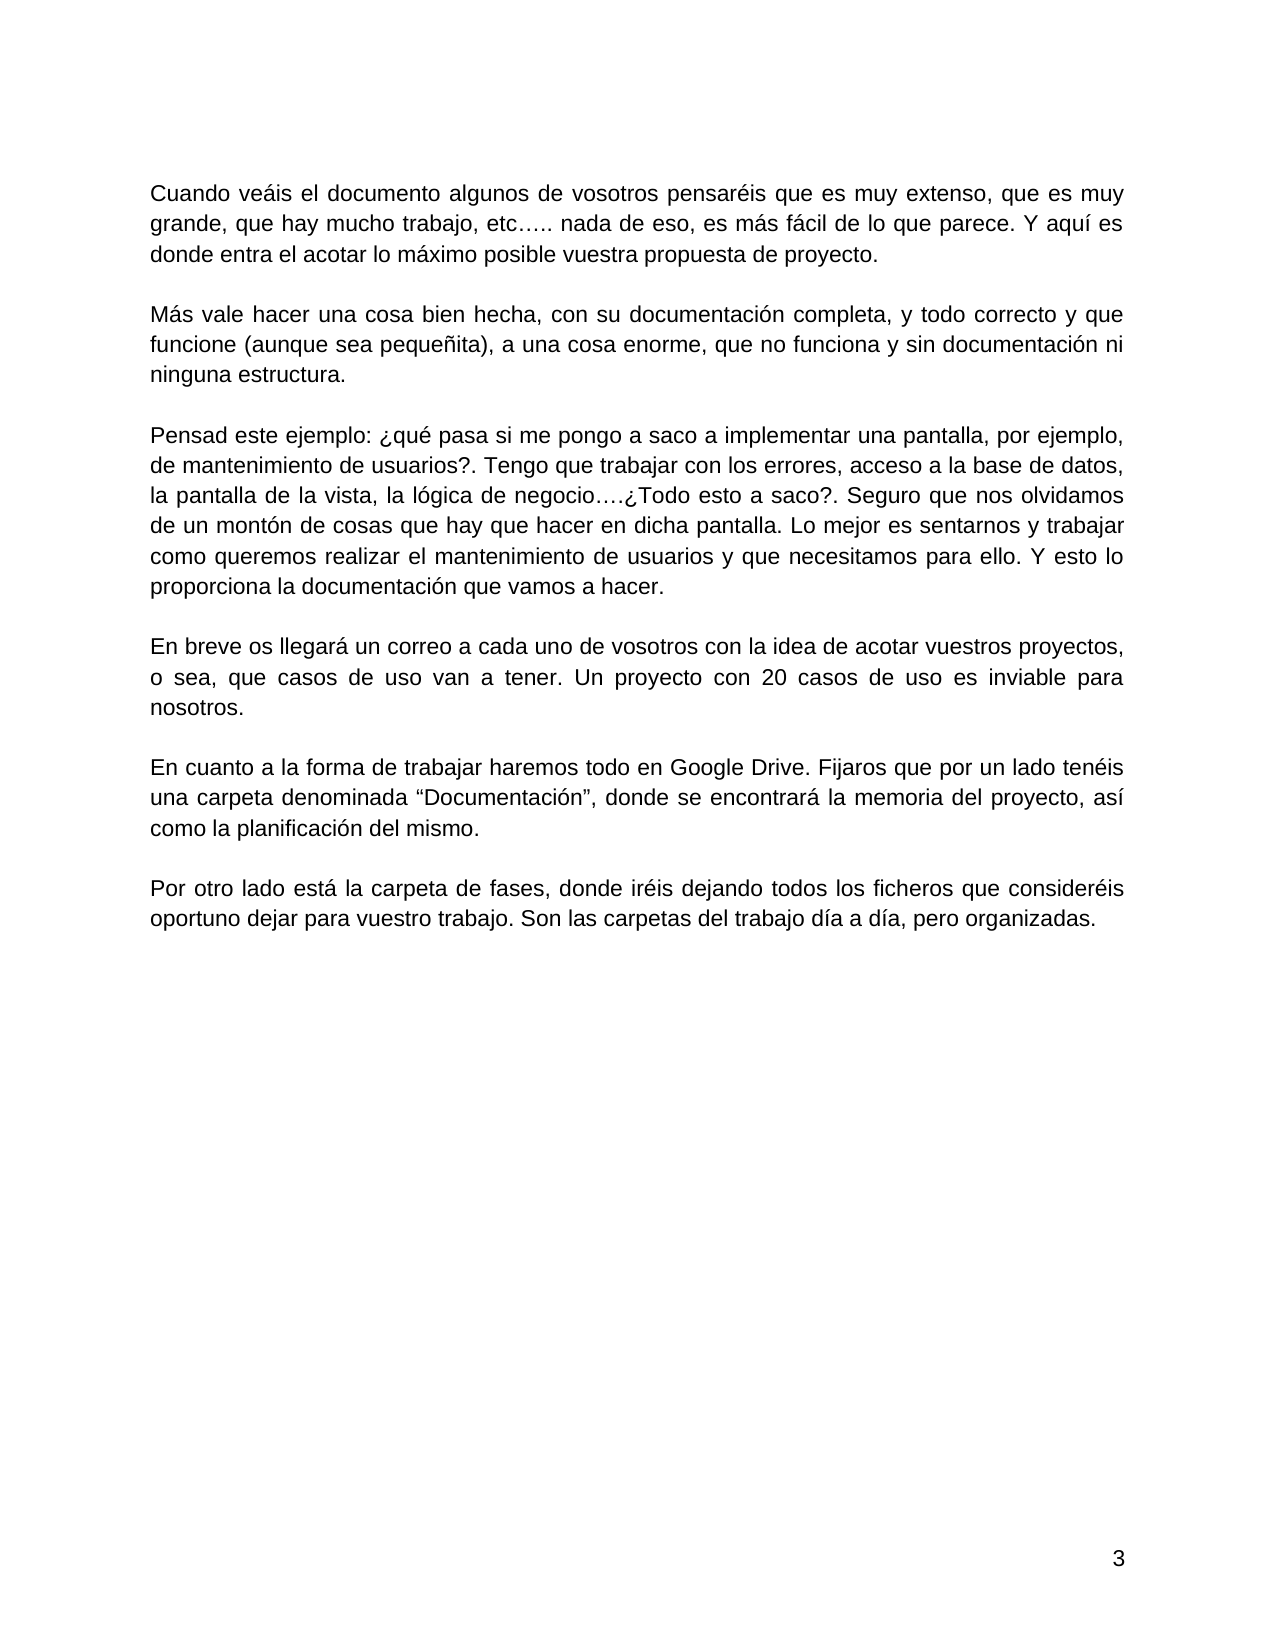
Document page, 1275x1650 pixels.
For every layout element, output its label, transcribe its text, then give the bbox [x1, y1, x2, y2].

text En cuanto a la forma de trabajar haremos todo en Google Drive. Fijaros que por un lado tenéis una carpeta denominada “Documentación”, donde se encontrará la memoria del proyecto, así como la planificación del mismo. [150, 754, 1125, 841]
text Más vale hacer una cosa bien hecha, con su documentación completa, y todo correcto y que funcione (aunque sea pequeñita), a una cosa enorme, que no funciona y sin documentación ni ninguna estructura. [150, 301, 1125, 388]
text Pensad este ejemplo: ¿qué pasa si me pongo a saco a implementar una pantalla, por ejemplo, de mantenimiento de usuarios?. Tengo que trabajar con los errores, acceso a la base de datos, la pantalla de la vista, la lógica de negocio….¿Todo esto a saco?. Seguro que nos olvidamos de un montón de cosas que hay que hacer en dicha pantalla. Lo mejor es sentarnos y trabajar como queremos realizar el mantenimiento de usuarios y que necesitamos para ello. Y esto lo proporciona la documentación que vamos a hacer. [150, 422, 1125, 599]
text Cuando veáis el documento algunos de vosotros pensaréis que es muy extenso, que es muy grande, que hay mucho trabajo, etc….. nada de eso, es más fácil de lo que parece. Y aquí es donde entra el acotar lo máximo posible vuestra propuesta de proyecto. [150, 180, 1125, 267]
text Por otro lado está la carpeta de fases, donde iréis dejando todos los ficheros que consideréis oportuno dejar para vuestro trabajo. Son las carpetas del trabajo día a día, pero organizadas. [150, 875, 1125, 932]
text En breve os llegará un correo a cada uno de vosotros con la idea de acotar vuestros proyectos, o sea, que casos de uso van a tener. Un proyecto con 20 casos de uso es inviable para nosotros. [150, 633, 1125, 720]
